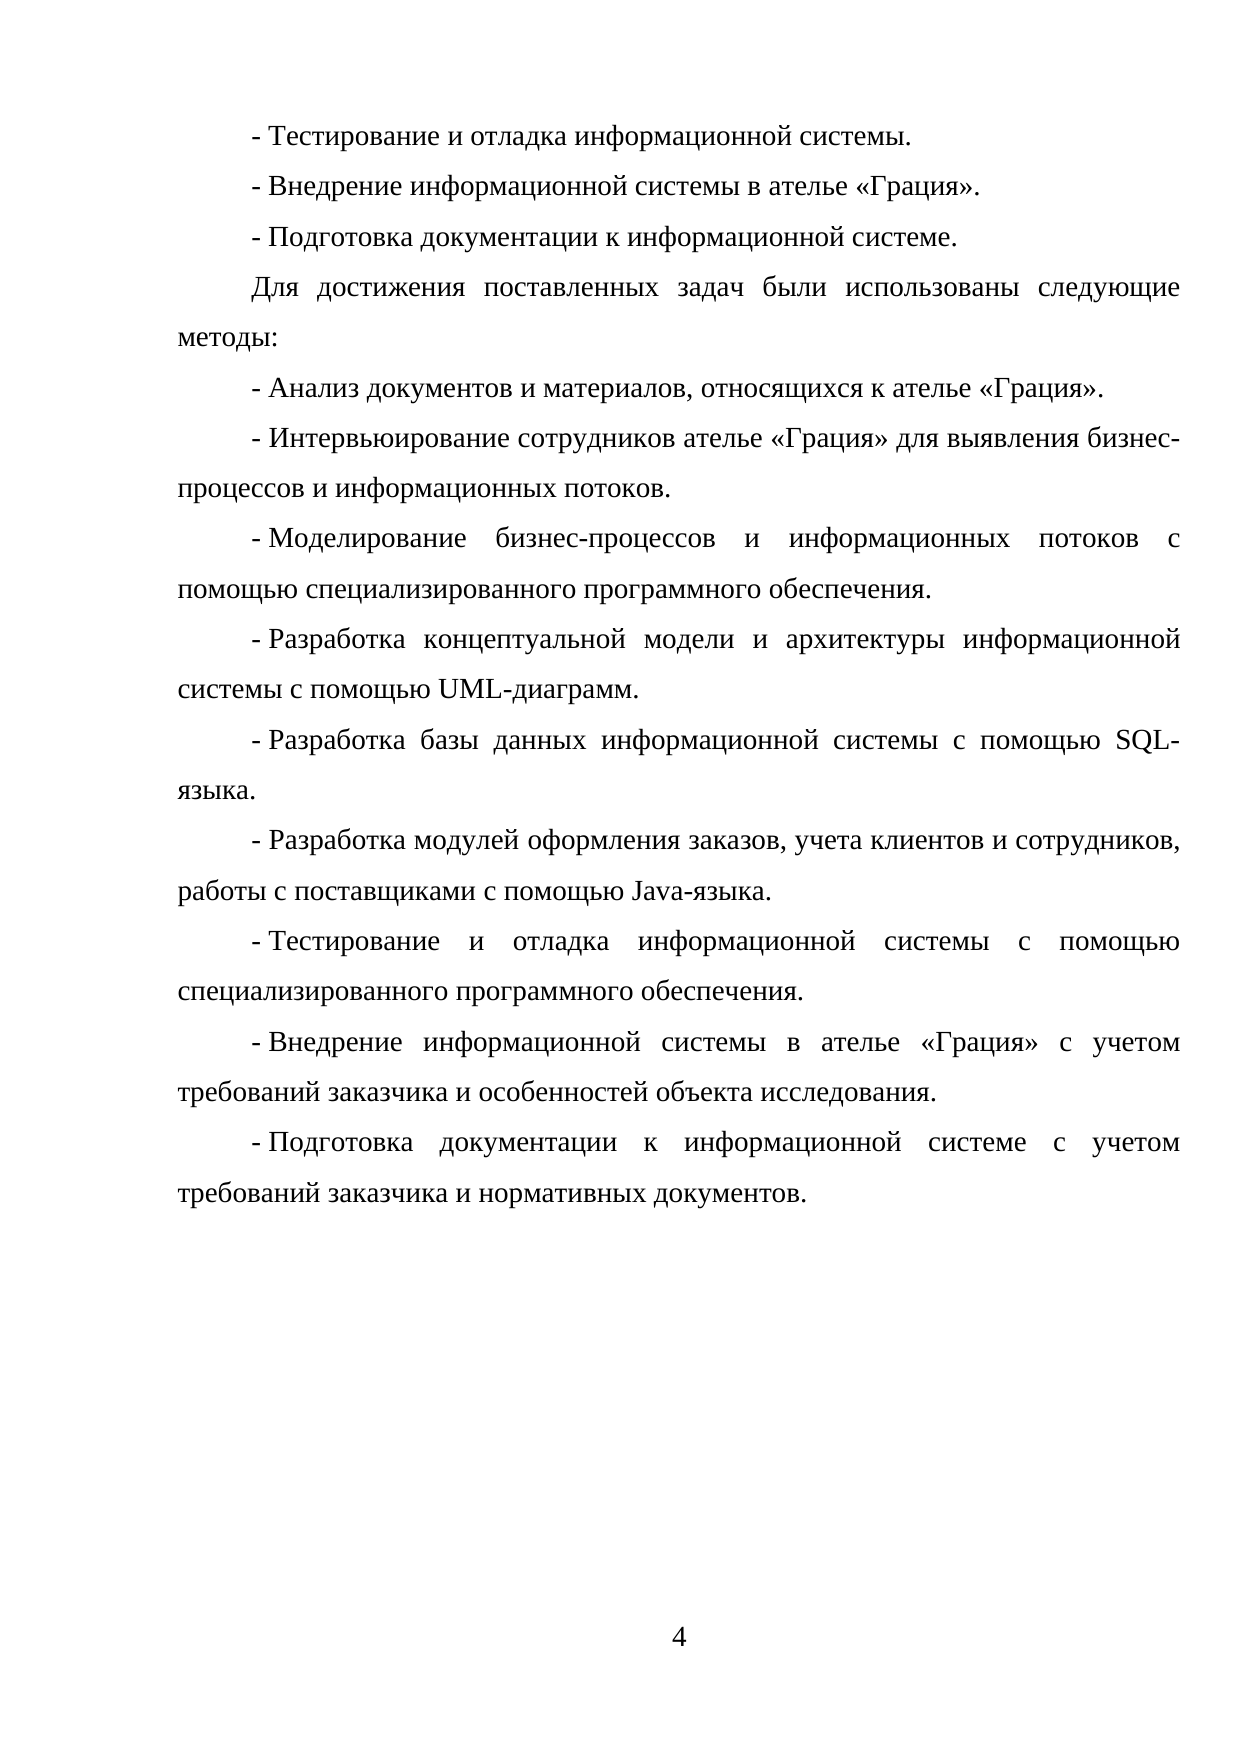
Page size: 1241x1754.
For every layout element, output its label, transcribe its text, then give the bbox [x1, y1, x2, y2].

text - Анализ документов и материалов, относящихся к ателье «Грация». [177, 370, 1181, 403]
list Для достижения поставленных задач были использованы следующие методы: [177, 269, 1181, 353]
text - Моделирование бизнес-процессов и информационных потоков с помощью специализированного программного обеспечения. [177, 521, 1181, 604]
list - Разработка концептуальной модели и архитектуры информационной системы с помощью UML-диаграмм. [177, 621, 1181, 705]
list - Разработка базы данных информационной системы с помощью SQL-языка. [177, 722, 1181, 806]
list - Внедрение информационной системы в ателье «Грация» с учетом требований заказчика и особенностей объекта исследования. [177, 1024, 1181, 1108]
text - Подготовка документации к информационной системе с учетом требований заказчика и нормативных документов. [177, 1124, 1181, 1208]
text - Тестирование и отладка информационной системы. [177, 118, 1181, 152]
text - Внедрение информационной системы в ателье «Грация». [177, 168, 1181, 202]
list - Разработка модулей оформления заказов, учета клиентов и сотрудников, работы с поставщиками с помощью Java-языка. [177, 822, 1181, 906]
list - Тестирование и отладка информационной системы с помощью специализированного программного обеспечения. [177, 923, 1181, 1007]
list - Интервьюирование сотрудников ателье «Грация» для выявления бизнес-процессов и информационных потоков. [177, 420, 1181, 504]
text - Подготовка документации к информационной системе. [177, 219, 1181, 252]
